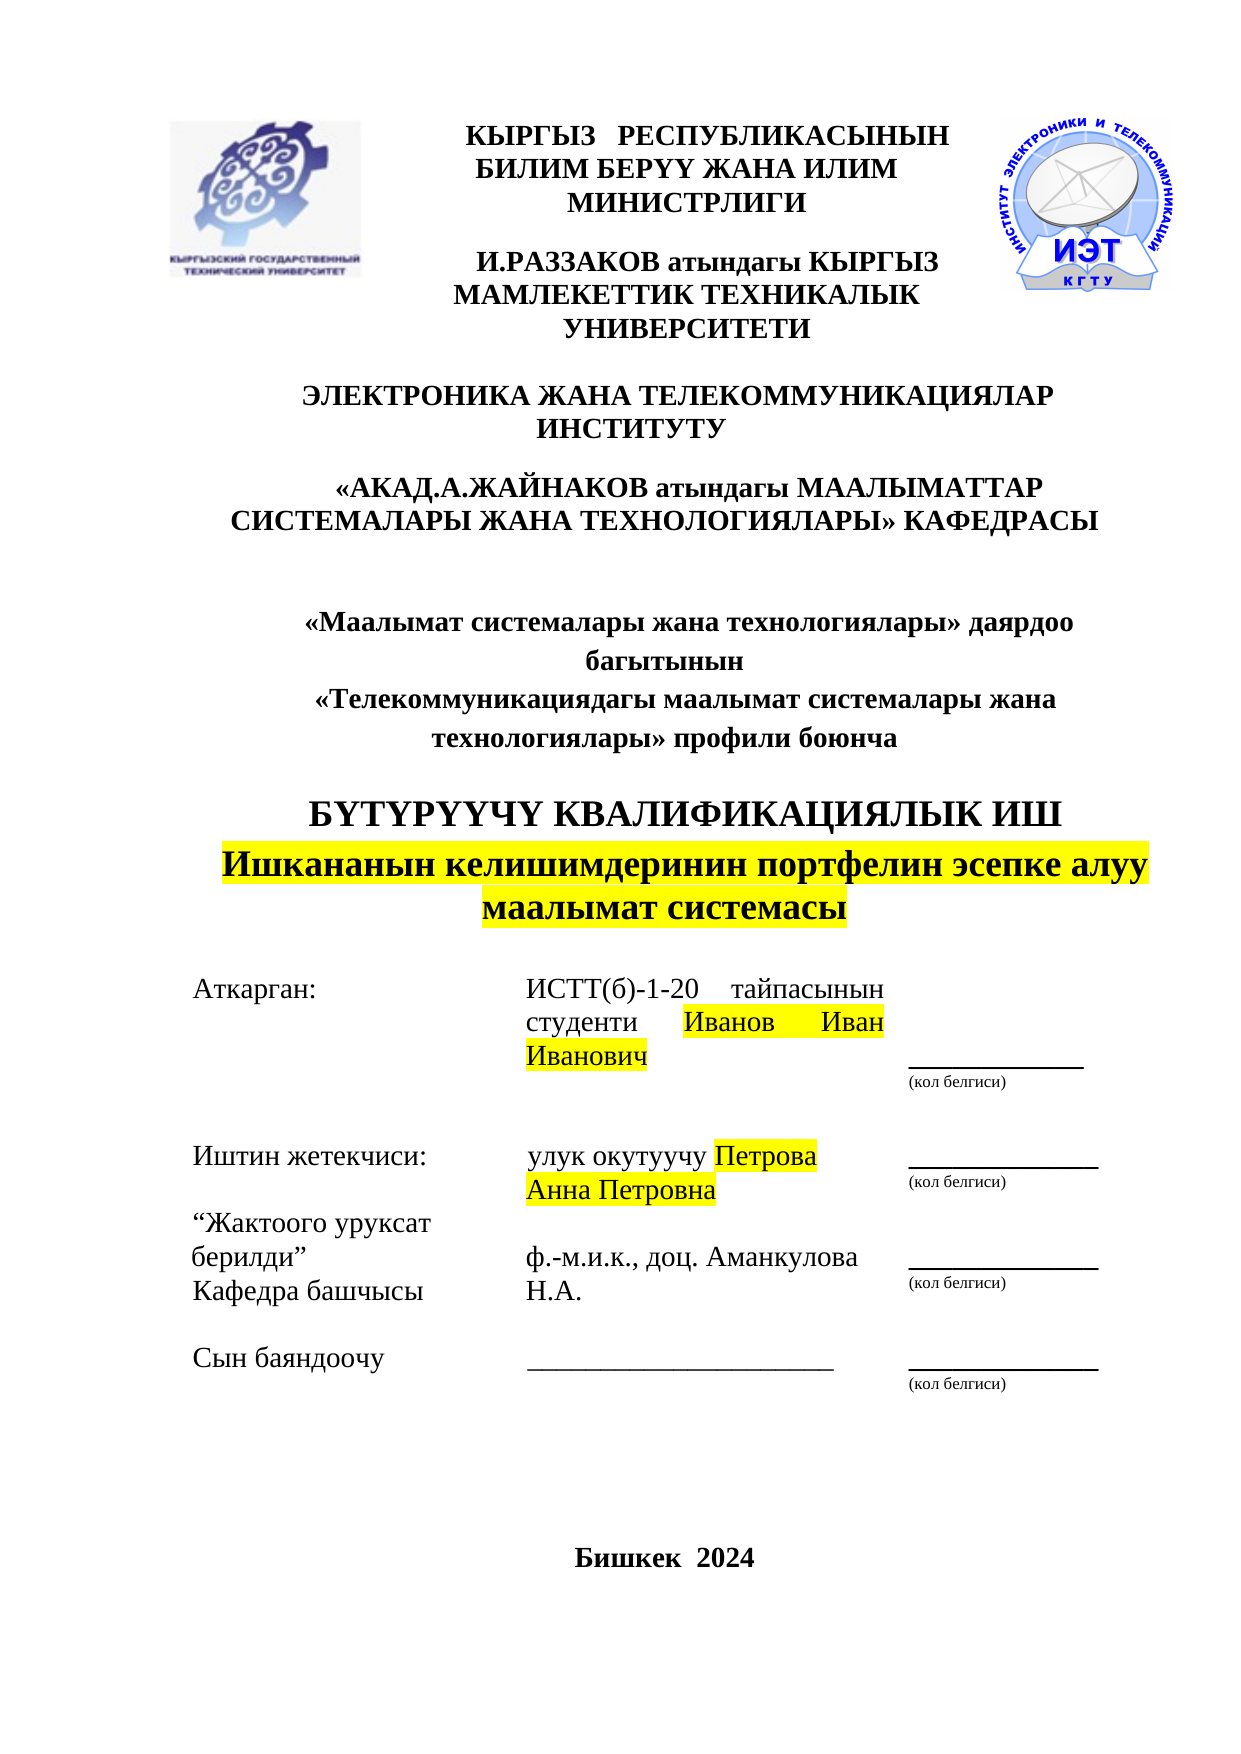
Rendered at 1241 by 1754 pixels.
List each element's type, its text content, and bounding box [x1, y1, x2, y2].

table_header [998, 118, 1148, 378]
text «Телекоммуникациядагы маалымат системалары жана технологиялары» профили боюнча [177, 681, 1152, 753]
table_header ____________ (кол белгиси) [895, 971, 1122, 1105]
table_cell _____________ (кол белгиси) [895, 1340, 1122, 1407]
picture [999, 118, 1173, 292]
table_cell улук окутуучу Петрова Анна Петровна [514, 1105, 895, 1206]
table_header ИСТТ(б)-1-20 тайпасынын студенти Иванов Иван Иванович [514, 971, 895, 1105]
picture [167, 118, 365, 281]
table_cell _____________ (кол белгиси) [895, 1206, 1122, 1340]
table_cell “Жактоого уруксат берилди” Кафедра башчысы [177, 1206, 514, 1340]
table_cell _____________________ [514, 1340, 895, 1407]
table_header КЫРГЫЗ РЕСПУБЛИКАСЫНЫН БИЛИМ БЕРҮҮ ЖАНА ИЛИМ МИНИСТРЛИГИ И.РАЗЗАКОВ атындагы КЫРГЫЗ МАМЛЕКЕТТИК ТЕХНИКАЛЫК УНИВЕРСИТЕТИ [376, 118, 997, 378]
text «Маалымат системалары жана технологиялары» даярдоо багытынын [177, 604, 1152, 676]
table_cell ЭЛЕКТРОНИКА ЖАНА ТЕЛЕКОММУНИКАЦИЯЛАР ИНСТИТУТУ [115, 378, 1148, 470]
table_cell _____________ (кол белгиси) [895, 1105, 1122, 1206]
text Ишкананын келишимдеринин портфелин эсепке алуу маалымат системасы [177, 841, 1152, 928]
table_cell ф.-м.и.к., доц. Аманкулова Н.А. [514, 1206, 895, 1340]
text «АКАД.А.ЖАЙНАКОВ атындагы МААЛЫМАТТАР СИСТЕМАЛАРЫ ЖАНА ТЕХНОЛОГИЯЛАРЫ» КАФЕДРАСЫ [177, 470, 1152, 537]
table_header [115, 118, 376, 378]
text БҮТҮРҮҮЧҮ КВАЛИФИКАЦИЯЛЫК ИШ [177, 792, 1152, 835]
table_cell Иштин жетекчиси: [177, 1105, 514, 1206]
subtitle Бишкек 2024 [177, 1540, 1152, 1574]
table_header Аткарган: [177, 971, 514, 1105]
table_cell Сын баяндоочу [177, 1340, 514, 1407]
